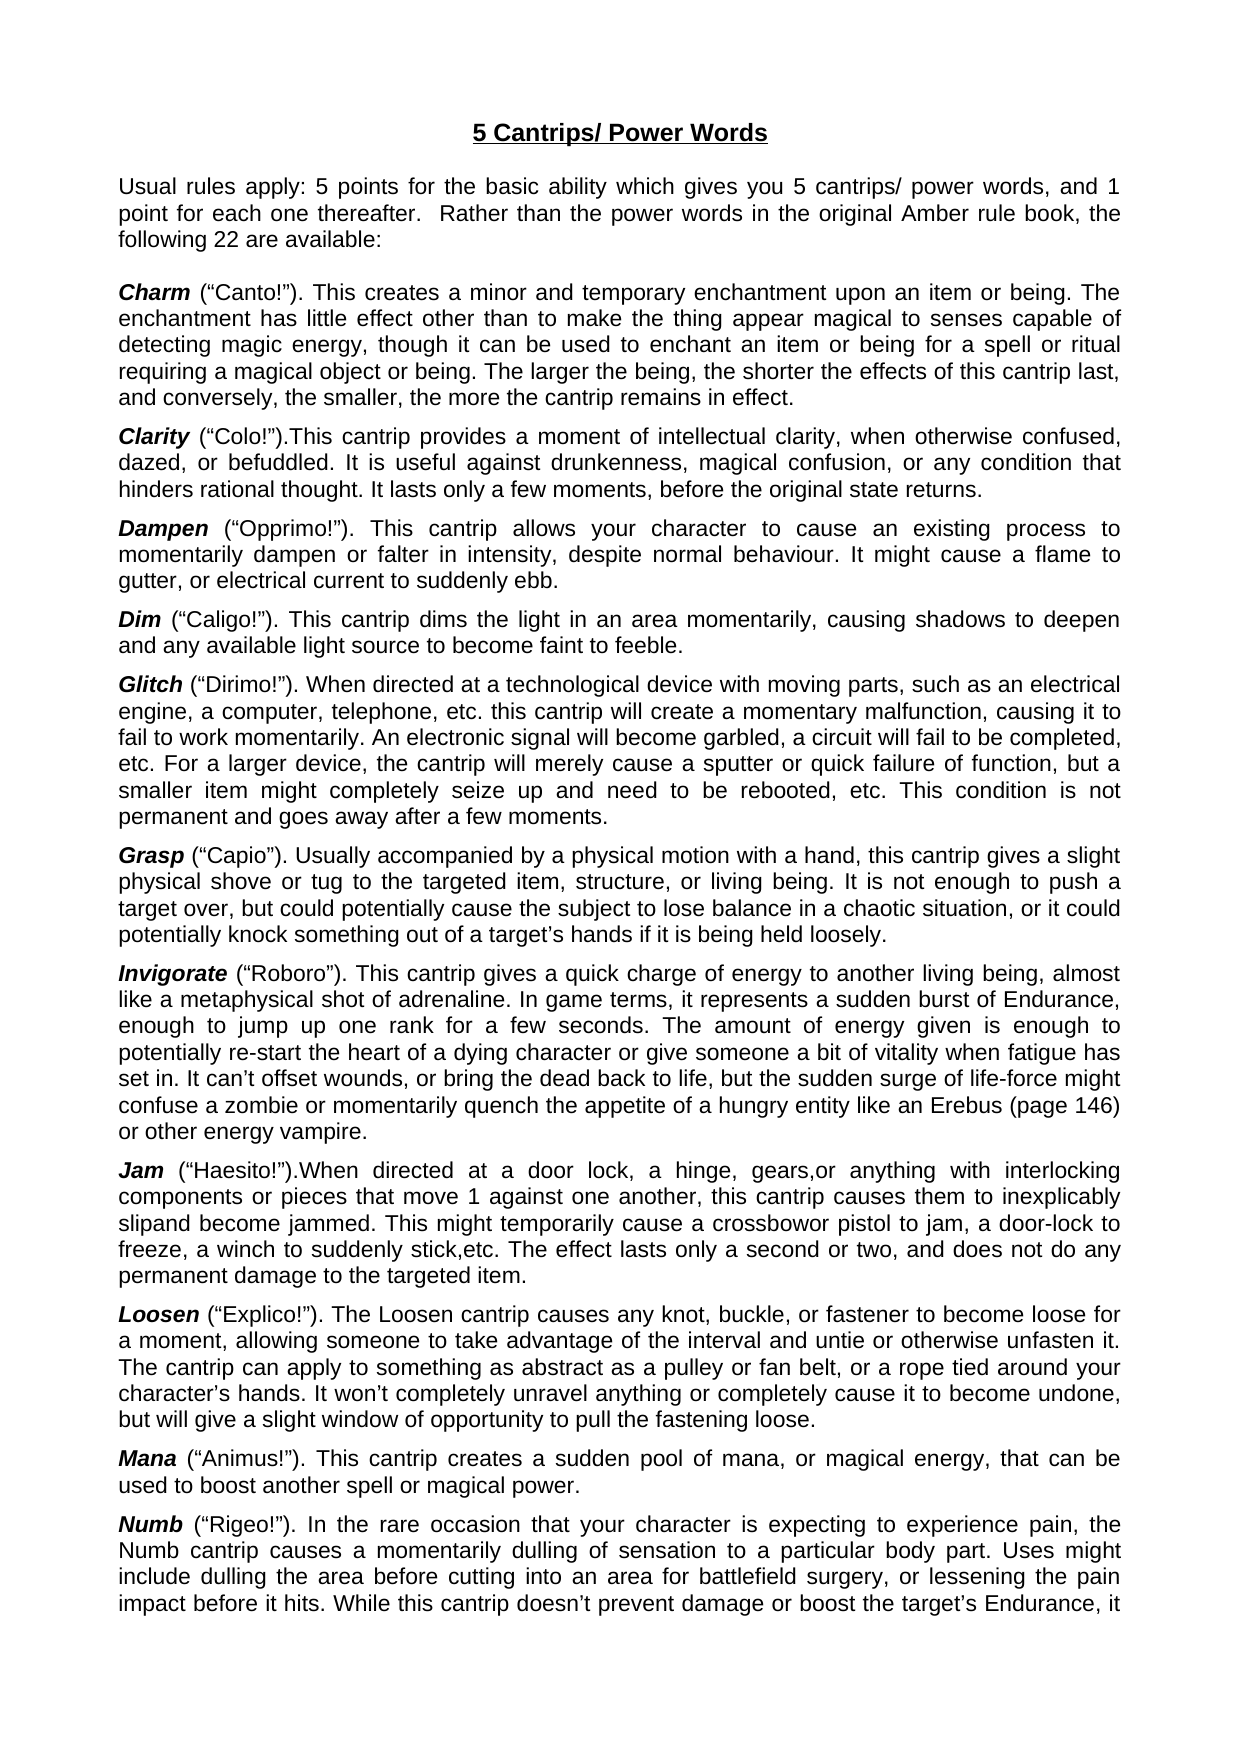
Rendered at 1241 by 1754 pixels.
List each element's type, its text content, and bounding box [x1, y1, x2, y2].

text Glitch (“Dirimo!”). When directed at a technological device with moving parts, such as an electrical engine, a computer, telephone, etc. this cantrip will create a momentary malfunction, causing it to fail to work momentarily. An electronic signal will become garbled, a circuit will fail to be completed, etc. For a larger device, the cantrip will merely cause a sputter or quick failure of function, but a smaller item might completely seize up and need to be rebooted, etc. This condition is not permanent and goes away after a few moments. [118, 671, 1122, 829]
text Mana (“Animus!”). This cantrip creates a sudden pool of mana, or magical energy, that can be used to boost another spell or magical power. [118, 1445, 1122, 1498]
text Invigorate (“Roboro”). This cantrip gives a quick charge of energy to another living being, almost like a metaphysical shot of adrenaline. In game terms, it represents a sudden burst of Endurance, enough to jump up one rank for a few seconds. The amount of energy given is enough to potentially re-start the heart of a dying character or give someone a bit of vitality when fatigue has set in. It can’t offset wounds, or bring the dead back to life, but the sudden surge of life-force might confuse a zombie or momentarily quench the appetite of a hungry entity like an Erebus (page 146) or other energy vampire. [118, 960, 1122, 1144]
text Jam (“Haesito!”).When directed at a door lock, a hinge, gears, or anything with interlocking components or pieces that move 1 against one another, this cantrip causes them to inexplicably slip and become jammed. This might temporarily cause a crossbow or pistol to jam, a door-lock to freeze, a winch to suddenly stick, etc. The effect lasts only a second or two, and does not do any permanent damage to the targeted item. [118, 1157, 1122, 1288]
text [118, 1511, 1122, 1616]
text 5 Cantrips/ Power Words [118, 118, 1122, 147]
text Charm (“Canto!”). This creates a minor and temporary enchantment upon an item or being. The enchantment has little effect other than to make the thing appear magical to senses capable of detecting magic energy, though it can be used to enchant an item or being for a spell or ritual requiring a magical object or being. The larger the being, the shorter the effects of this cantrip last, and conversely, the smaller, the more the cantrip remains in effect. [118, 279, 1122, 410]
text Grasp (“Capio”). Usually accompanied by a physical motion with a hand, this cantrip gives a slight physical shove or tug to the targeted item, structure, or living being. It is not enough to push a target over, but could potentially cause the subject to lose balance in a chaotic situation, or it could potentially knock something out of a target’s hands if it is being held loosely. [118, 842, 1122, 947]
text Loosen (“Explico!”). The Loosen cantrip causes any knot, buckle, or fastener to become loose for a moment, allowing someone to take advantage of the interval and untie or otherwise unfasten it. The cantrip can apply to something as abstract as a pulley or fan belt, or a rope tied around your character’s hands. It won’t completely unravel anything or completely cause it to become undone, but will give a slight window of opportunity to pull the fastening loose. [118, 1301, 1122, 1433]
text Clarity (“Colo!”).This cantrip provides a moment of intellectual clarity, when otherwise confused, dazed, or befuddled. It is useful against drunkenness, magical confusion, or any condition that hinders rational thought. It lasts only a few moments, before the original state returns. [118, 423, 1122, 502]
text Usual rules apply: 5 points for the basic ability which gives you 5 cantrips/ power words, and 1 point for each one thereafter. Rather than the power words in the original Amber rule book, the following 22 are available: [118, 173, 1122, 252]
text Dim (“Caligo!”). This cantrip dims the light in an area momentarily, causing shadows to deepen and any available light source to become faint to feeble. [118, 606, 1122, 659]
text Dampen (“Opprimo!”). This cantrip allows your character to cause an existing process to momentarily dampen or falter in intensity, despite normal behaviour. It might cause a flame to gutter, or electrical current to suddenly ebb. [118, 514, 1122, 593]
